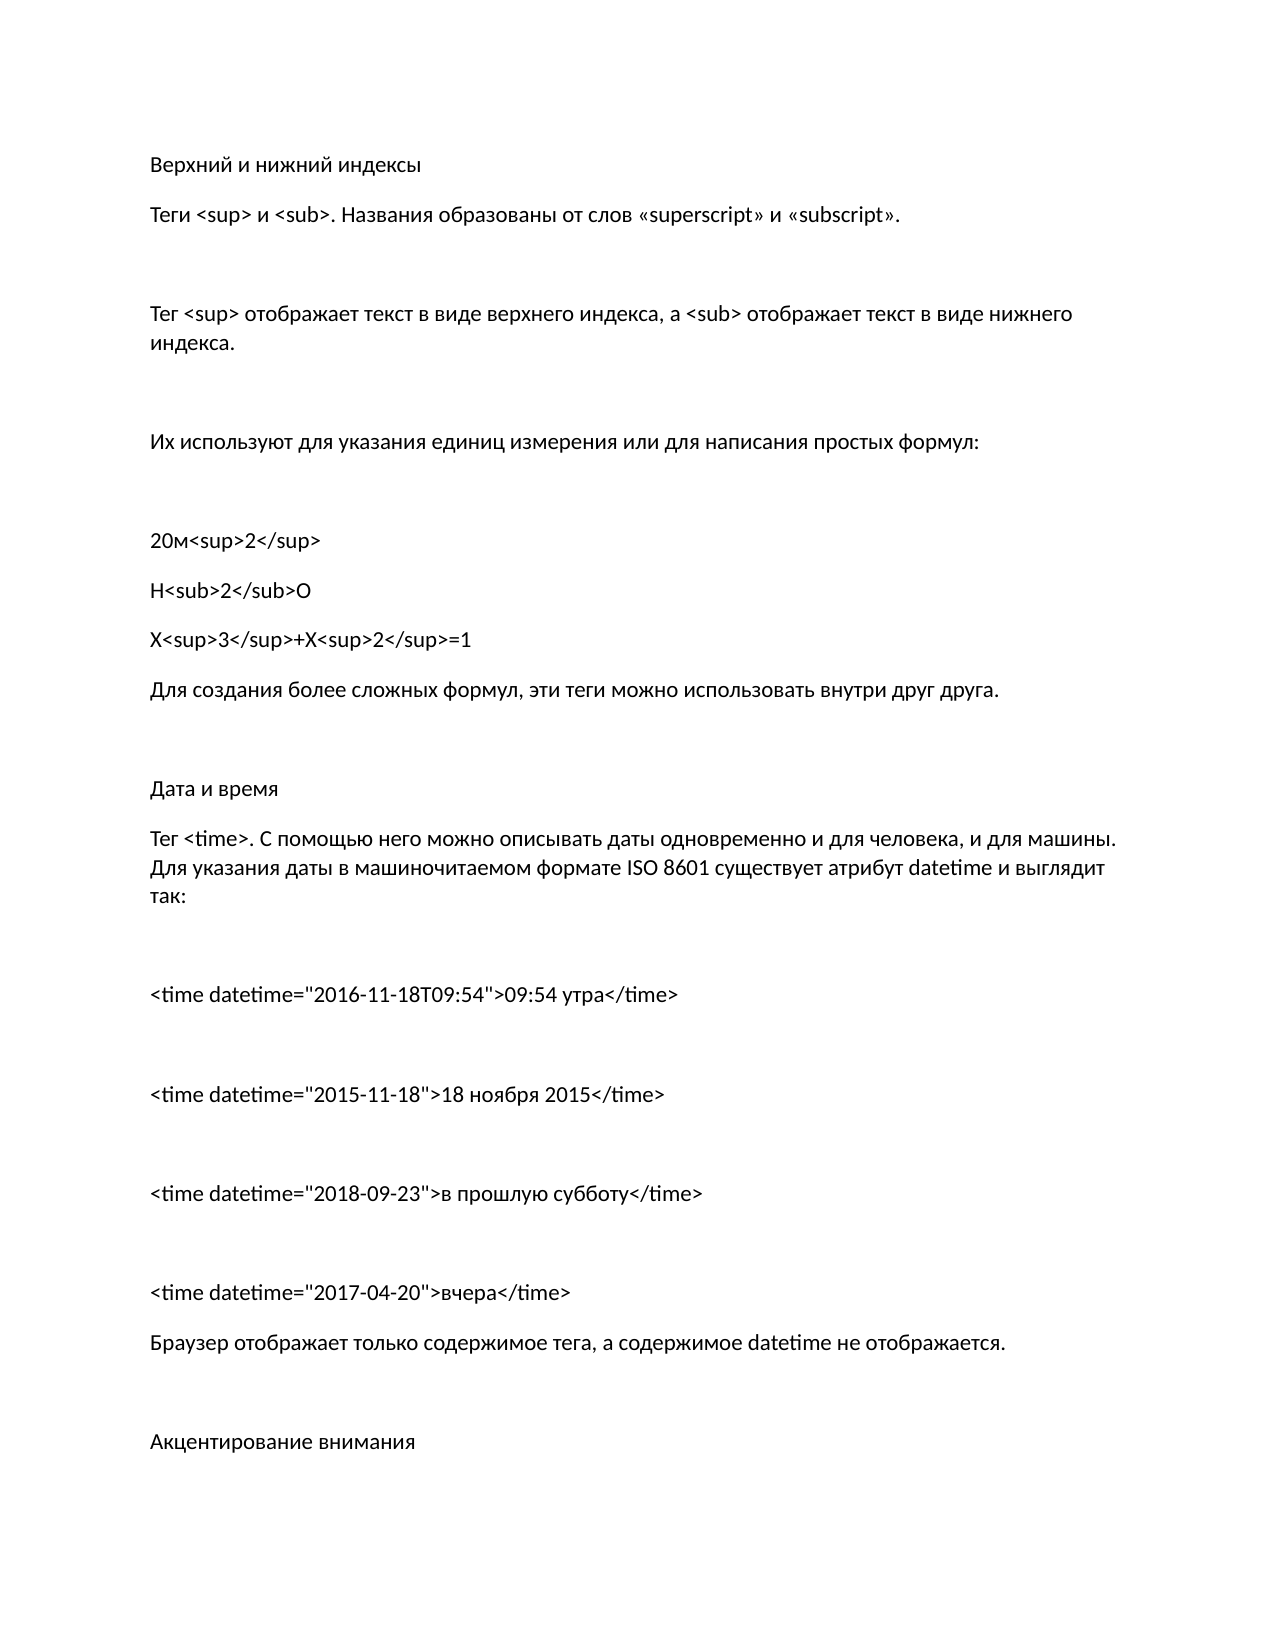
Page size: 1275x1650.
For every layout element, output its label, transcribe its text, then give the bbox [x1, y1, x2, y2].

text 20м<sup>2</sup> [150, 526, 1125, 554]
text Для создания более сложных формул, эти теги можно использовать внутри друг друга. [150, 674, 1125, 703]
text X<sup>3</sup>+X<sup>2</sup>=1 [150, 625, 1125, 654]
text <time datetime="2015-11-18">18 ноября 2015</time> [150, 1079, 1125, 1108]
text Их используют для указания единиц измерения или для написания простых формул: [150, 427, 1125, 455]
text <time datetime="2017-04-20">вчера</time> [150, 1277, 1125, 1306]
text Браузер отображает только содержимое тега, а содержимое datetime не отображается. [150, 1327, 1125, 1356]
text Дата и время [150, 774, 1125, 802]
text Акцентирование внимания [150, 1426, 1125, 1455]
text Верхний и нижний индексы [150, 150, 1125, 179]
text <time datetime="2016-11-18T09:54">09:54 утра</time> [150, 980, 1125, 1009]
text Теги <sup> и <sub>. Названия образованы от слов «superscript» и «subscript». [150, 199, 1125, 228]
text H<sub>2</sub>O [150, 575, 1125, 604]
text Тег <sup> отображает текст в виде верхнего индекса, а <sub> отображает текст в виде нижнего индекса. [150, 299, 1125, 356]
text Тег <time>. С помощью него можно описывать даты одновременно и для человека, и для машины. Для указания даты в машиночитаемом формате ISO 8601 существует атрибут datetime и выглядит так: [150, 823, 1125, 909]
text <time datetime="2018-09-23">в прошлую субботу</time> [150, 1178, 1125, 1207]
